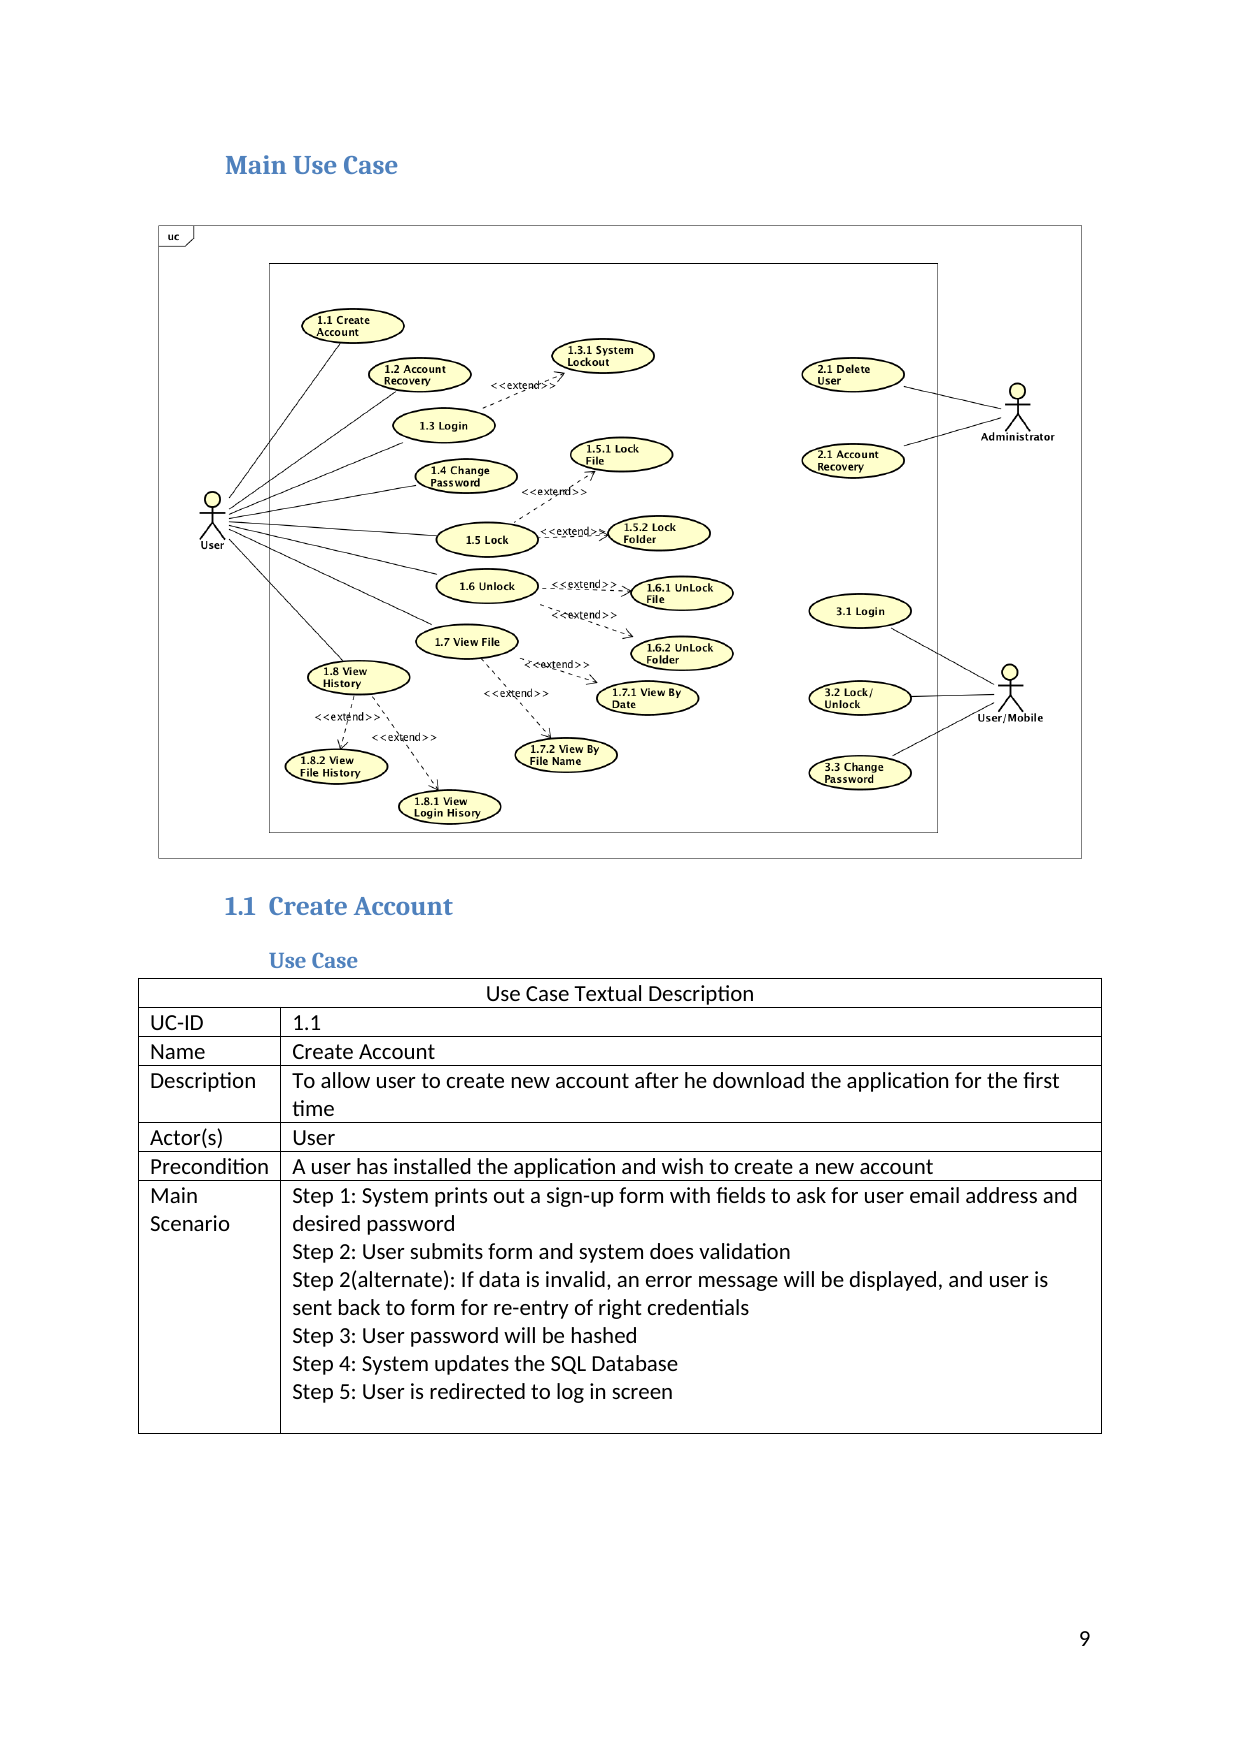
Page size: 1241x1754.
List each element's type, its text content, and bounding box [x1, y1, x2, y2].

subtitle Use Case [269, 947, 1090, 974]
table_cell User [281, 1123, 1101, 1151]
subtitle Create Account [225, 891, 1090, 922]
table_header Use Case Textual Description [139, 979, 1101, 1007]
table_cell A user has installed the application and wish to create a new account [281, 1152, 1101, 1180]
table_cell Description [139, 1066, 280, 1122]
table_cell Create Account [281, 1037, 1101, 1065]
table_cell Name [139, 1037, 280, 1065]
table_cell Main Scenario [139, 1181, 280, 1433]
picture [150, 217, 1090, 866]
table_cell Actor(s) [139, 1123, 280, 1151]
table_cell UC-ID [139, 1008, 280, 1036]
subtitle Main Use Case [150, 150, 1090, 181]
table_cell Step 1: System prints out a sign-up form with fields to ask for user email address and desired password Step 2: User submits form and system does validation Step 2(alternate): If data is invalid, an error message will be displayed, and user is sent back to form for re-entry of right credentials Step 3: User password will be hashed Step 4: System updates the SQL Database Step 5: User is redirected to log in screen [281, 1181, 1101, 1433]
table_cell 1.1 [281, 1008, 1101, 1036]
table_cell Precondition [139, 1152, 280, 1180]
table_cell To allow user to create new account after he download the application for the first time [281, 1066, 1101, 1122]
